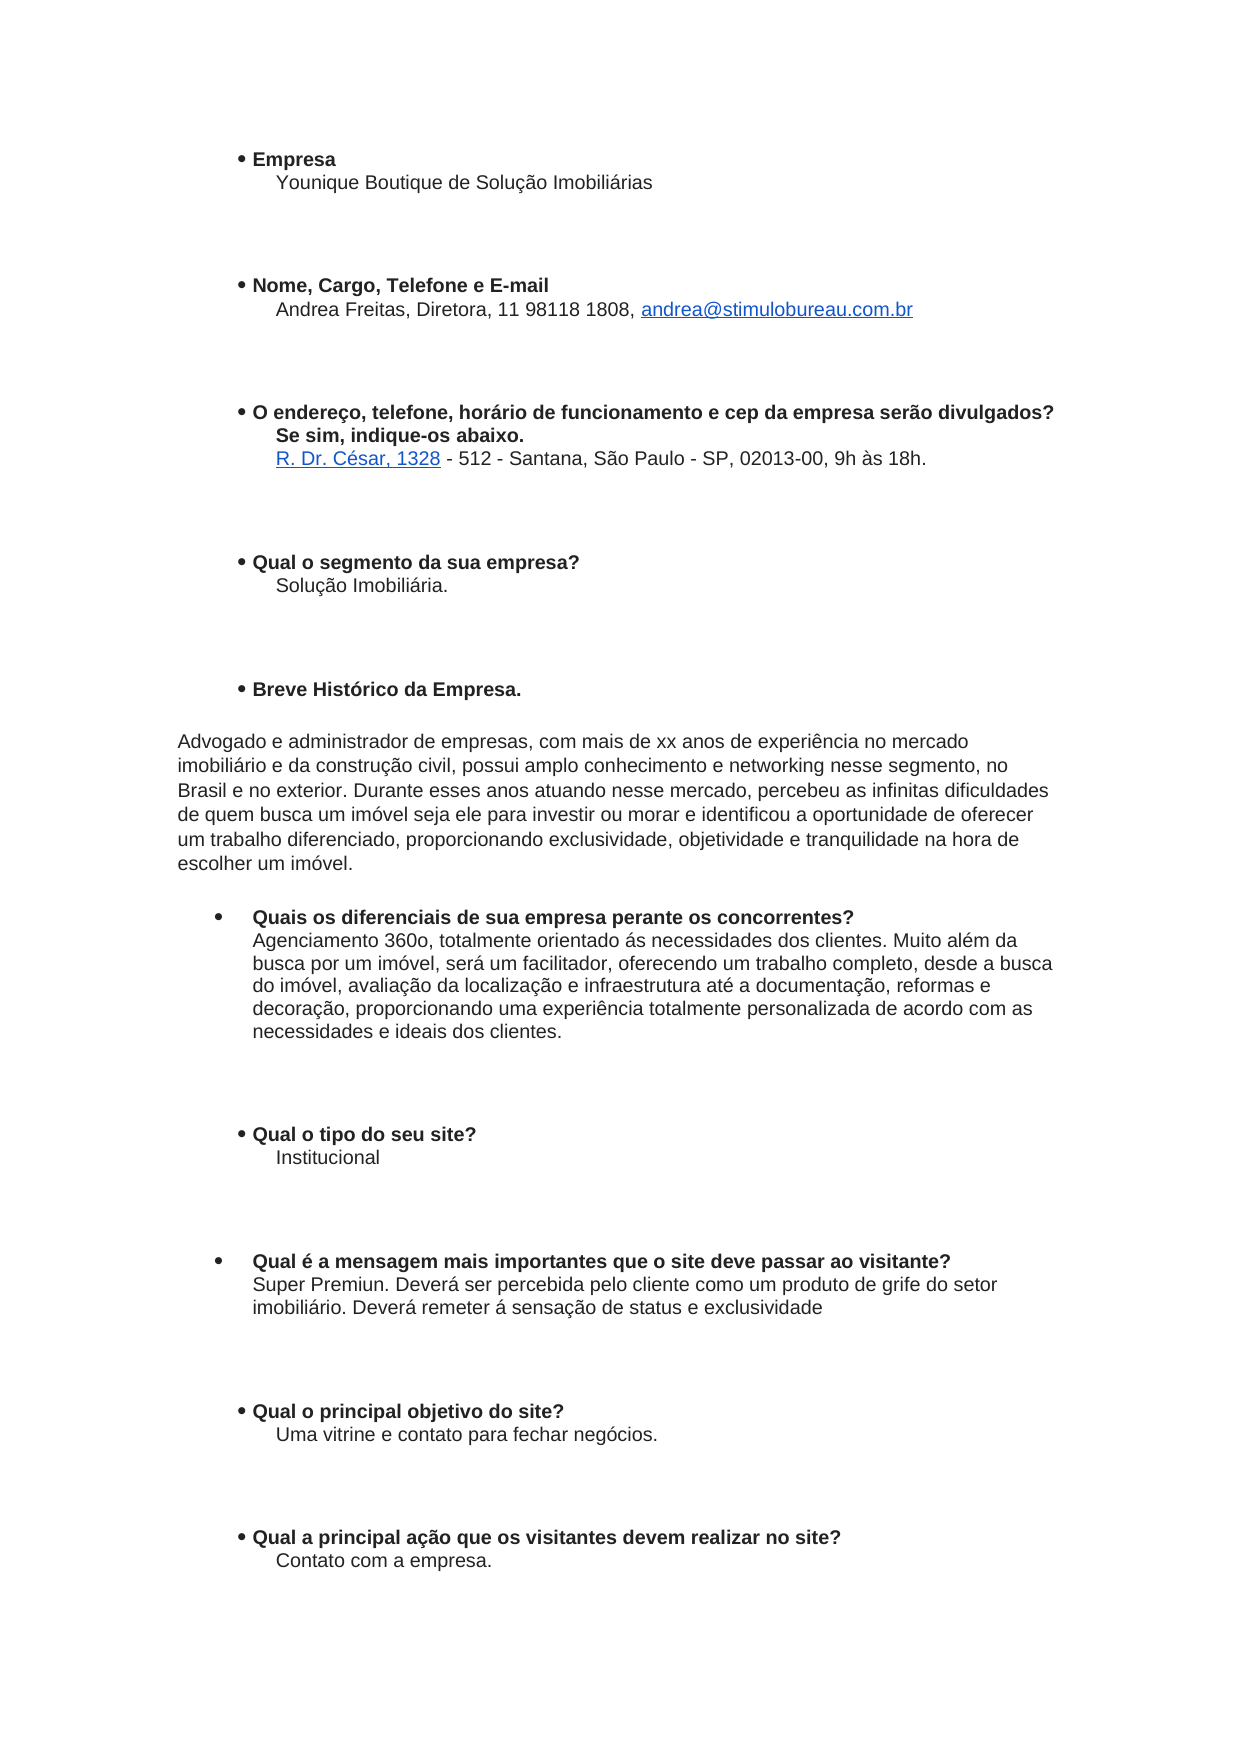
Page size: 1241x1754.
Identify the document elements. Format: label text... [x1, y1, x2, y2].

list Quais os diferenciais de sua empresa perante os concorrentes? Agenciamento 360o, totalmente orientado ás necessidades dos clientes. Muito além da busca por um imóvel, será um facilitador, oferecendo um trabalho completo, desde a busca do imóvel, avaliação da localização e infraestrutura até a documentação, reformas e decoração, proporcionando uma experiência totalmente personalizada de acordo com as necessidades e ideais dos clientes. [215, 906, 1063, 1042]
list Breve Histórico da Empresa. [238, 677, 1063, 700]
list Nome, Cargo, Telefone e E-mail Andrea Freitas, Diretora, 11 98118 1808, andrea@stimulobureau.com.br [238, 274, 1063, 320]
list Qual é a mensagem mais importantes que o site deve passar ao visitante? Super Premiun. Deverá ser percebida pelo cliente como um produto de grife do setor imobiliário. Deverá remeter á sensação de status e exclusividade [215, 1250, 1063, 1318]
text Advogado e administrador de empresas, com mais de xx anos de experiência no mercado imobiliário e da construção civil, possui amplo conhecimento e networking nesse segmento, no Brasil e no exterior. Durante esses anos atuando nesse mercado, percebeu as infinitas dificuldades de quem busca um imóvel seja ele para investir ou morar e identificou a oportunidade de oferecer um trabalho diferenciado, proporcionando exclusividade, objetividade e tranquilidade na hora de escolher um imóvel. [177, 729, 1063, 875]
list Qual a principal ação que os visitantes devem realizar no site? Contato com a empresa. [238, 1526, 1063, 1572]
list Qual o principal objetivo do site? Uma vitrine e contato para fechar negócios. [238, 1399, 1063, 1445]
list Empresa Younique Boutique de Solução Imobiliárias [238, 148, 1063, 193]
list Qual o tipo do seu site? Institucional [238, 1123, 1063, 1169]
list O endereço, telefone, horário de funcionamento e cep da empresa serão divulgados? Se sim, indique-os abaixo. R. Dr. César, 1328 - 512 - Santana, São Paulo - SP, 02013-00, 9h às 18h. [238, 401, 1063, 469]
list Qual o segmento da sua empresa? Solução Imobiliária. [238, 551, 1063, 596]
